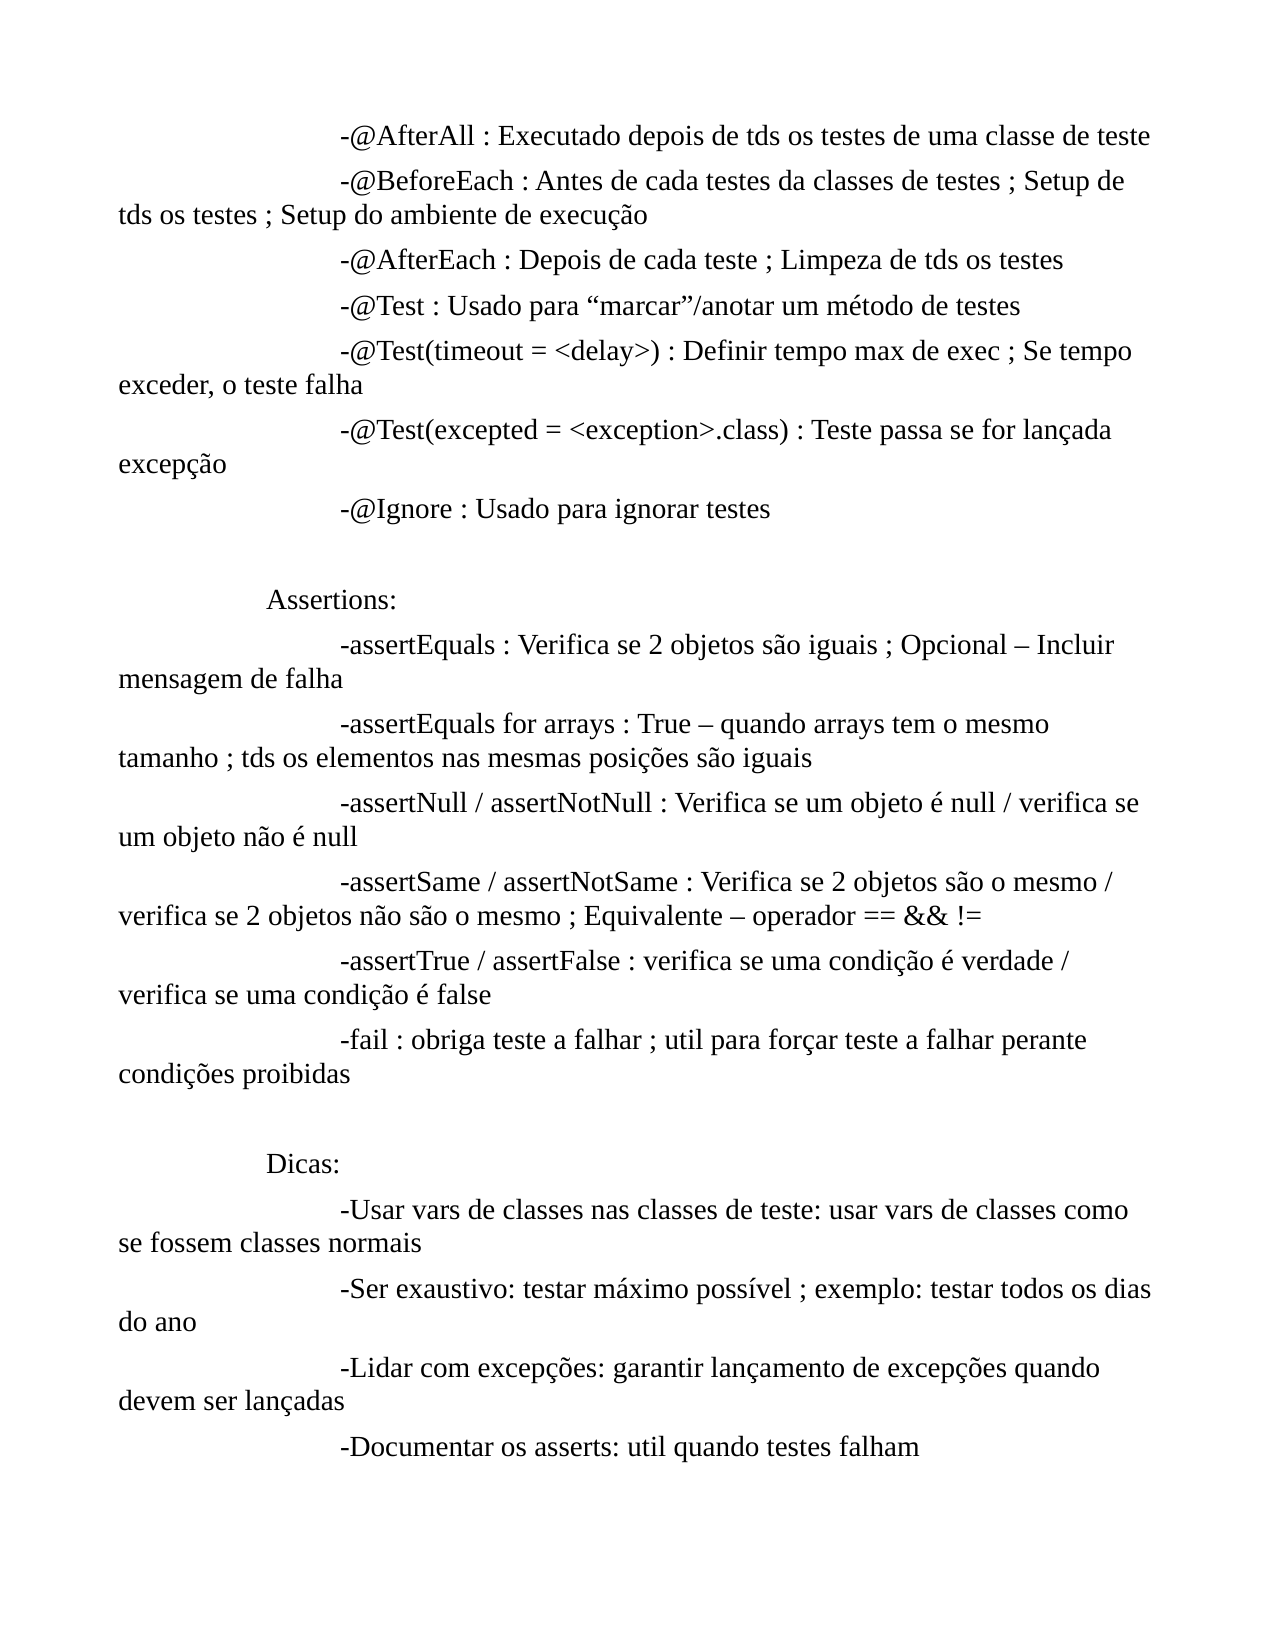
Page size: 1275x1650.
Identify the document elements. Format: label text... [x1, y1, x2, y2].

text -assertTrue / assertFalse : verifica se uma condição é verdade / verifica se uma condição é false [118, 943, 1157, 1010]
text -Lidar com excepções: garantir lançamento de excepções quando devem ser lançadas [118, 1350, 1157, 1417]
text -@Test : Usado para “marcar”/anotar um método de testes [118, 288, 1157, 321]
text -@Test(timeout = <delay>) : Definir tempo max de exec ; Se tempo exceder, o teste falha [118, 333, 1157, 400]
text Assertions: [118, 582, 1157, 616]
text -@Ignore : Usado para ignorar testes [118, 491, 1157, 525]
text -assertEquals : Verifica se 2 objetos são iguais ; Opcional – Incluir mensagem de falha [118, 627, 1157, 694]
text Dicas: [118, 1147, 1157, 1180]
text -assertNull / assertNotNull : Verifica se um objeto é null / verifica se um objeto não é null [118, 785, 1157, 852]
text -assertEquals for arrays : True – quando arrays tem o mesmo tamanho ; tds os elementos nas mesmas posições são iguais [118, 706, 1157, 773]
text -@AfterEach : Depois de cada teste ; Limpeza de tds os testes [118, 242, 1157, 276]
text -Usar vars de classes nas classes de teste: usar vars de classes como se fossem classes normais [118, 1192, 1157, 1259]
text -Documentar os asserts: util quando testes falham [118, 1429, 1157, 1462]
text -@Test(excepted = <exception>.class) : Teste passa se for lançada excepção [118, 412, 1157, 479]
text -assertSame / assertNotSame : Verifica se 2 objetos são o mesmo / verifica se 2 objetos não são o mesmo ; Equivalente – operador == && != [118, 864, 1157, 931]
text -fail : obriga teste a falhar ; util para forçar teste a falhar perante condições proibidas [118, 1022, 1157, 1089]
text -Ser exaustivo: testar máximo possível ; exemplo: testar todos os dias do ano [118, 1271, 1157, 1338]
text -@BeforeEach : Antes de cada testes da classes de testes ; Setup de tds os testes ; Setup do ambiente de execução [118, 163, 1157, 231]
text -@AfterAll : Executado depois de tds os testes de uma classe de teste [118, 118, 1157, 152]
